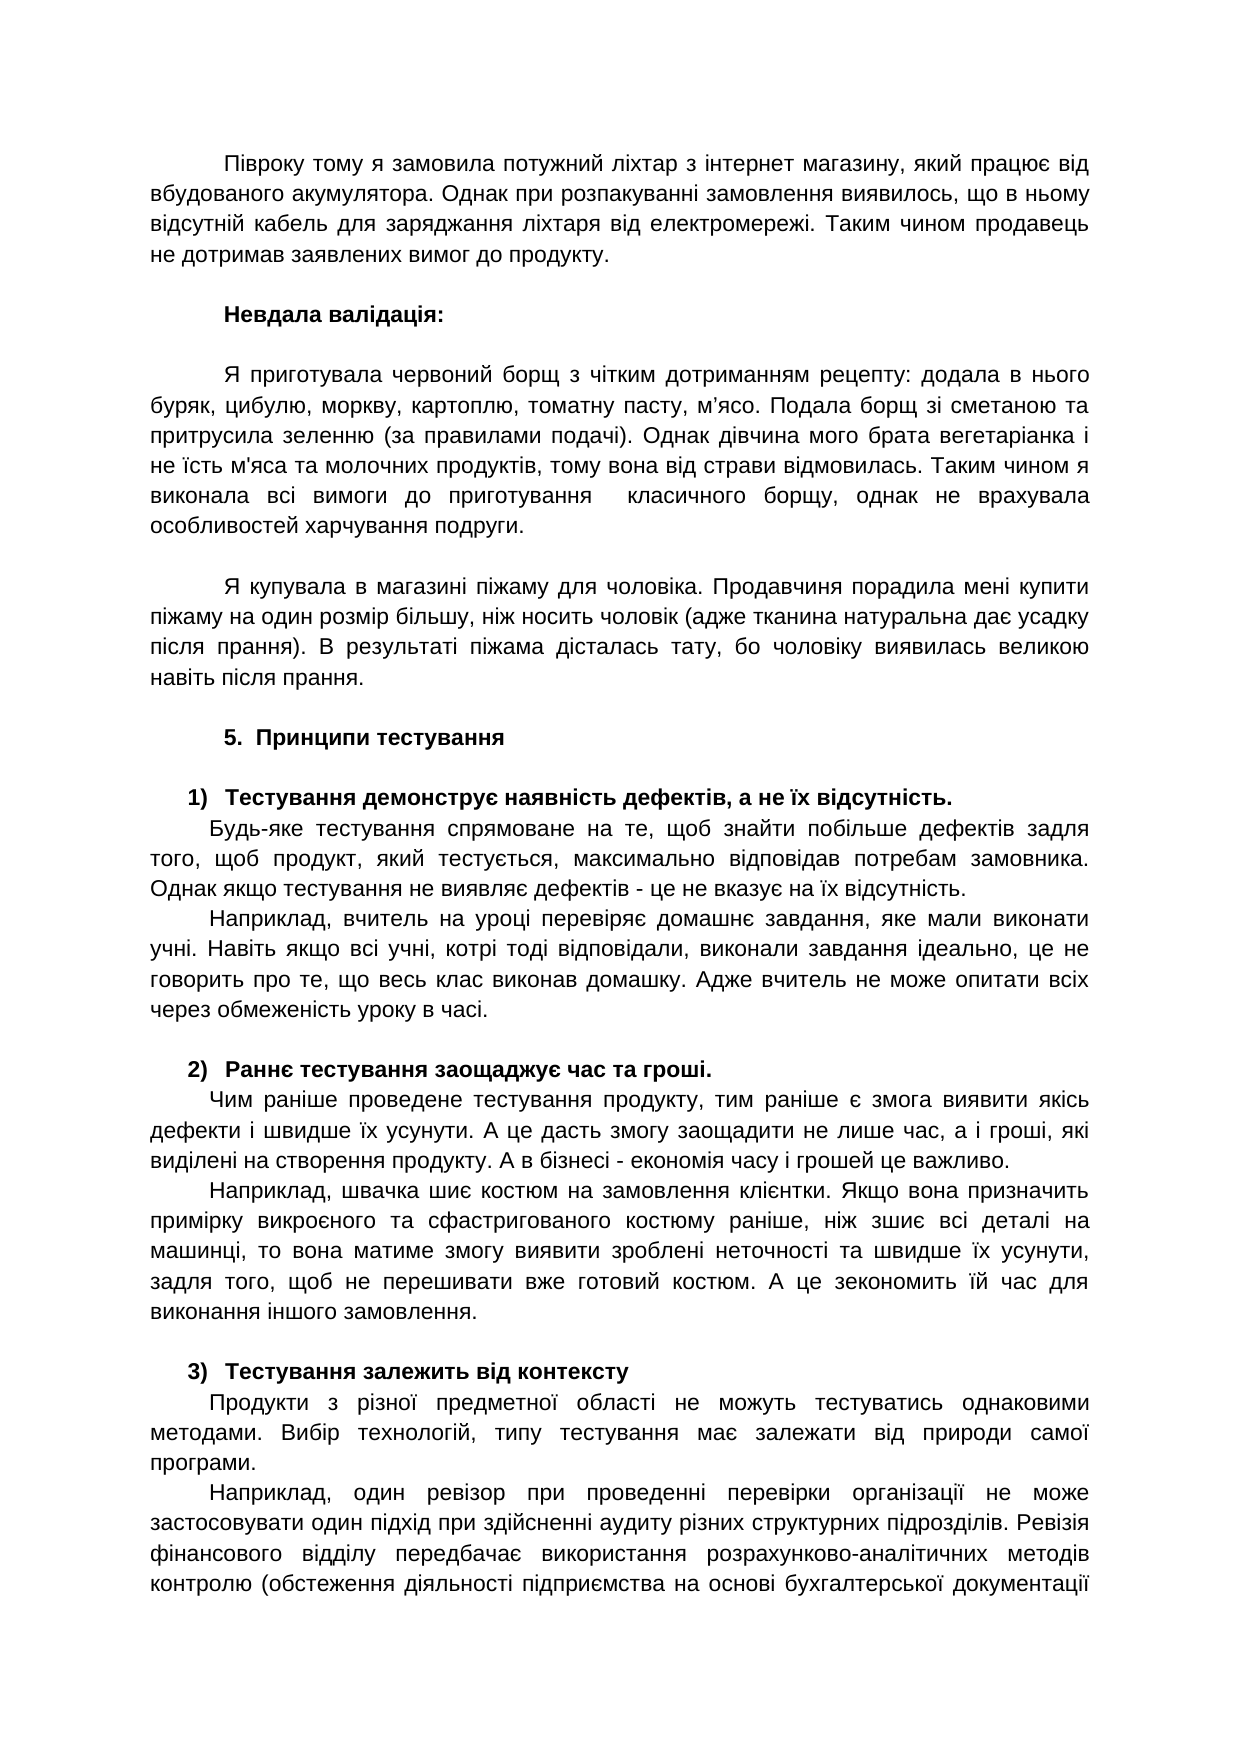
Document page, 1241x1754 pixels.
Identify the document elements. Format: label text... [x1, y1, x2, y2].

text Наприклад, швачка шиє костюм на замовлення клієнтки. Якщо вона призначить примірку викроєного та сфастригованого костюму раніше, ніж зшиє всі деталі на машинці, то вона матиме змогу виявити зроблені неточності та швидше їх усунути, задля того, щоб не перешивати вже готовий костюм. А це зекономить їй час для виконання іншого замовлення. [150, 1177, 1090, 1324]
text Невдала валідація: [150, 301, 1090, 327]
text Наприклад, вчитель на уроці перевіряє домашнє завдання, яке мали виконати учні. Навіть якщо всі учні, котрі тоді відповідали, виконали завдання ідеально, це не говорить про те, що весь клас виконав домашку. Адже вчитель не може опитати всіх через обмеженість уроку в часі. [150, 905, 1090, 1022]
text Продукти з різної предметної області не можуть тестуватись однаковими методами. Вибір технологій, типу тестування має залежати від природи самої програми. [150, 1388, 1090, 1475]
list Тестування демонструє наявність дефектів, а не їх відсутність. [187, 784, 1090, 811]
text Півроку тому я замовила потужний ліхтар з інтернет магазину, який працює від вбудованого акумулятора. Однак при розпакуванні замовлення виявилось, що в ньому відсутній кабель для заряджання ліхтаря від електромережі. Таким чином продавець не дотримав заявлених вимог до продукту. [150, 150, 1090, 267]
text Чим раніше проведене тестування продукту, тим раніше є змога виявити якісь дефекти і швидше їх усунути. А це дасть змогу заощадити не лише час, а і гроші, які виділені на створення продукту. А в бізнесі - економія часу і грошей це важливо. [150, 1086, 1090, 1173]
text Я приготувала червоний борщ з чітким дотриманням рецепту: додала в нього буряк, цибулю, моркву, картоплю, томатну пасту, м’ясо. Подала борщ зі сметаною та притрусила зеленню (за правилами подачі). Однак дівчина мого брата вегетаріанка і не їсть м'яса та молочних продуктів, тому вона від страви відмовилась. Таким чином я виконала всі вимоги до приготування класичного борщу, однак не врахувала особливостей харчування подруги. [150, 361, 1090, 539]
list Раннє тестування заощаджує час та гроші. [187, 1056, 1090, 1083]
text Я купувала в магазині піжаму для чоловіка. Продавчиня порадила мені купити піжаму на один розмір більшу, ніж носить чоловік (адже тканина натуральна дає усадку після прання). В результаті піжама дісталась тату, бо чоловіку виявилась великою навіть після прання. [150, 573, 1090, 690]
text Будь-яке тестування спрямоване на те, щоб знайти побільше дефектів задля того, щоб продукт, який тестується, максимально відповідав потребам замовника. Однак якщо тестування не виявляє дефектів - це не вказує на їх відсутність. [150, 814, 1090, 901]
list Тестування залежить від контексту [187, 1358, 1090, 1385]
text 5. Принципи тестування [150, 724, 1090, 750]
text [150, 1479, 1090, 1596]
